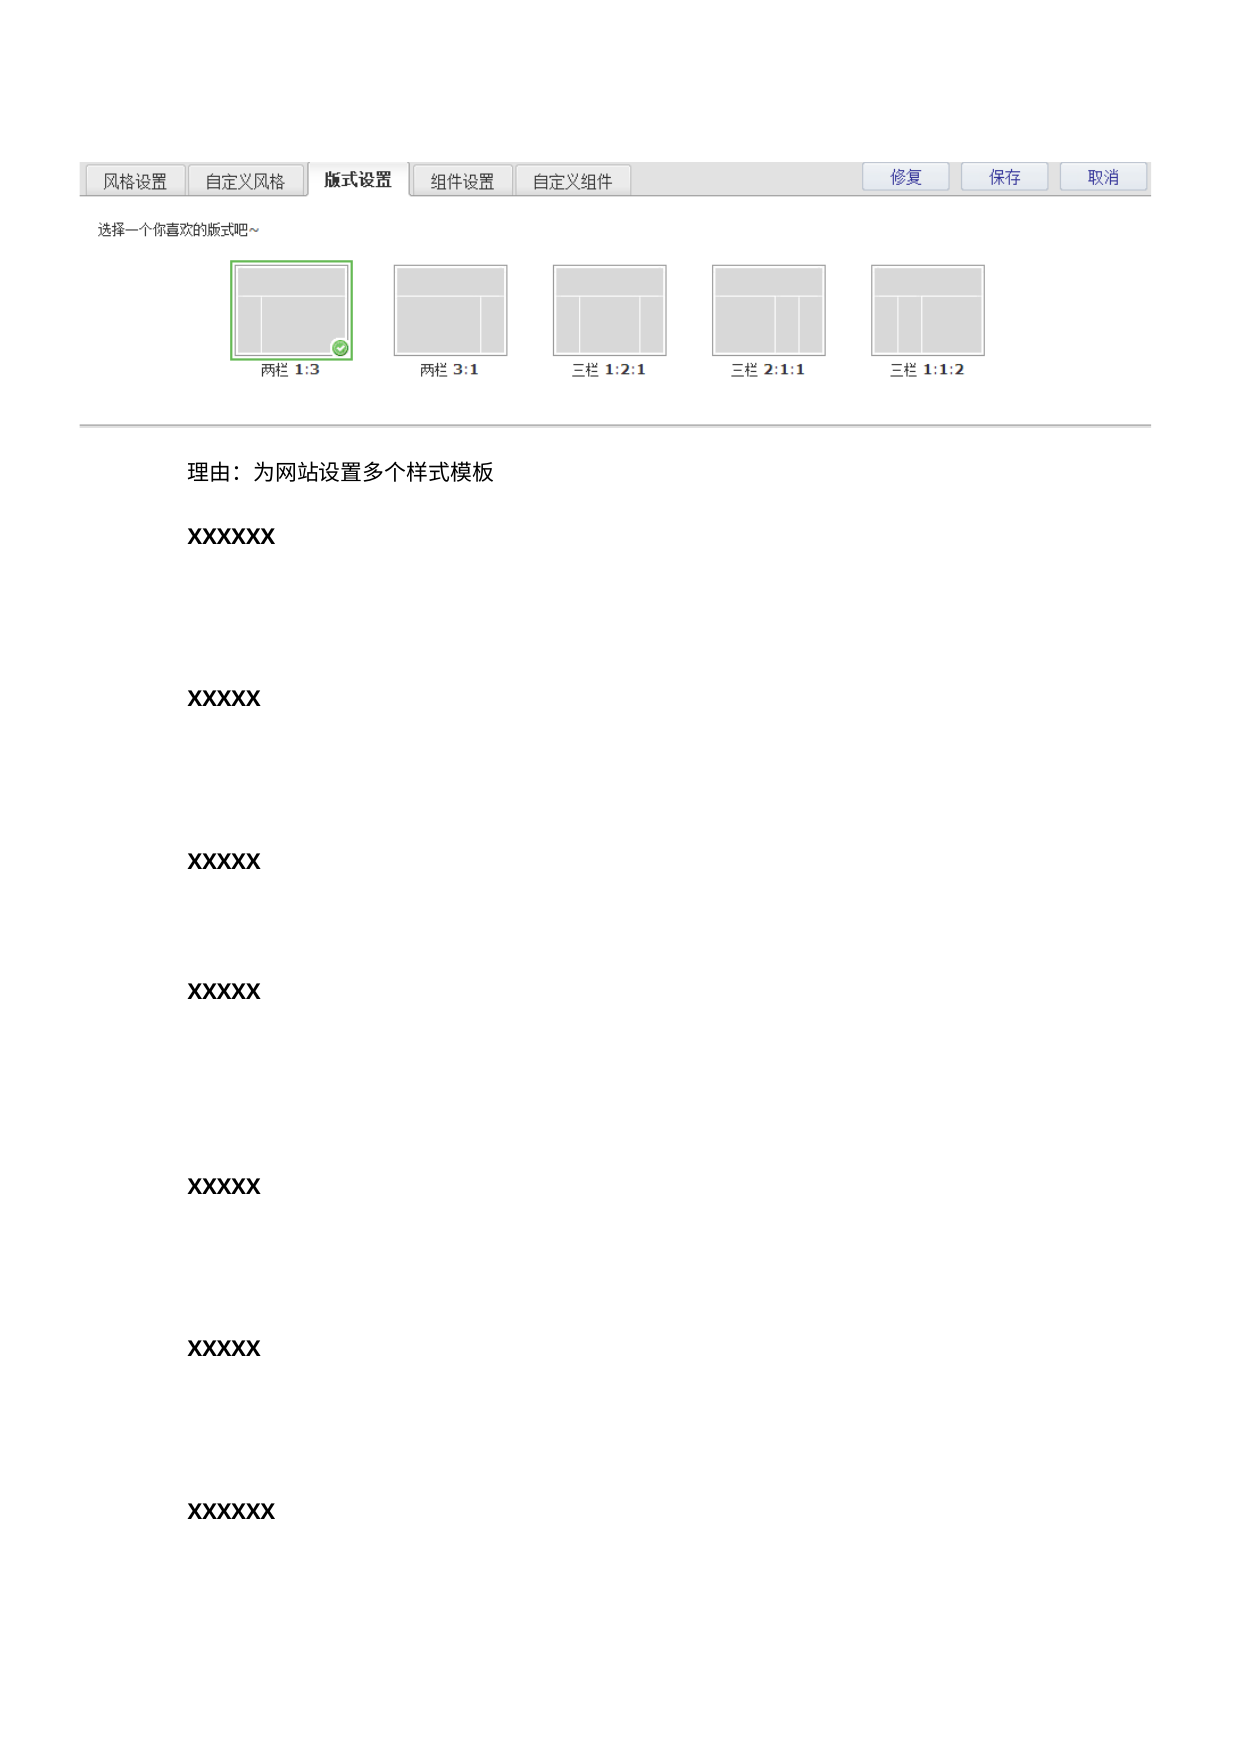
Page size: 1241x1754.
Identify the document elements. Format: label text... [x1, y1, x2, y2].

text XXXXX [187, 1169, 1053, 1202]
text XXXXXX [187, 519, 1053, 552]
text XXXXX [187, 974, 1053, 1007]
text XXXXXX [187, 1494, 1053, 1527]
picture [79, 162, 1152, 428]
text XXXXX [187, 1332, 1053, 1364]
text XXXXX [187, 844, 1053, 877]
text XXXXX [187, 682, 1053, 714]
text 理由：为网站设置多个样式模板 [187, 454, 1053, 487]
